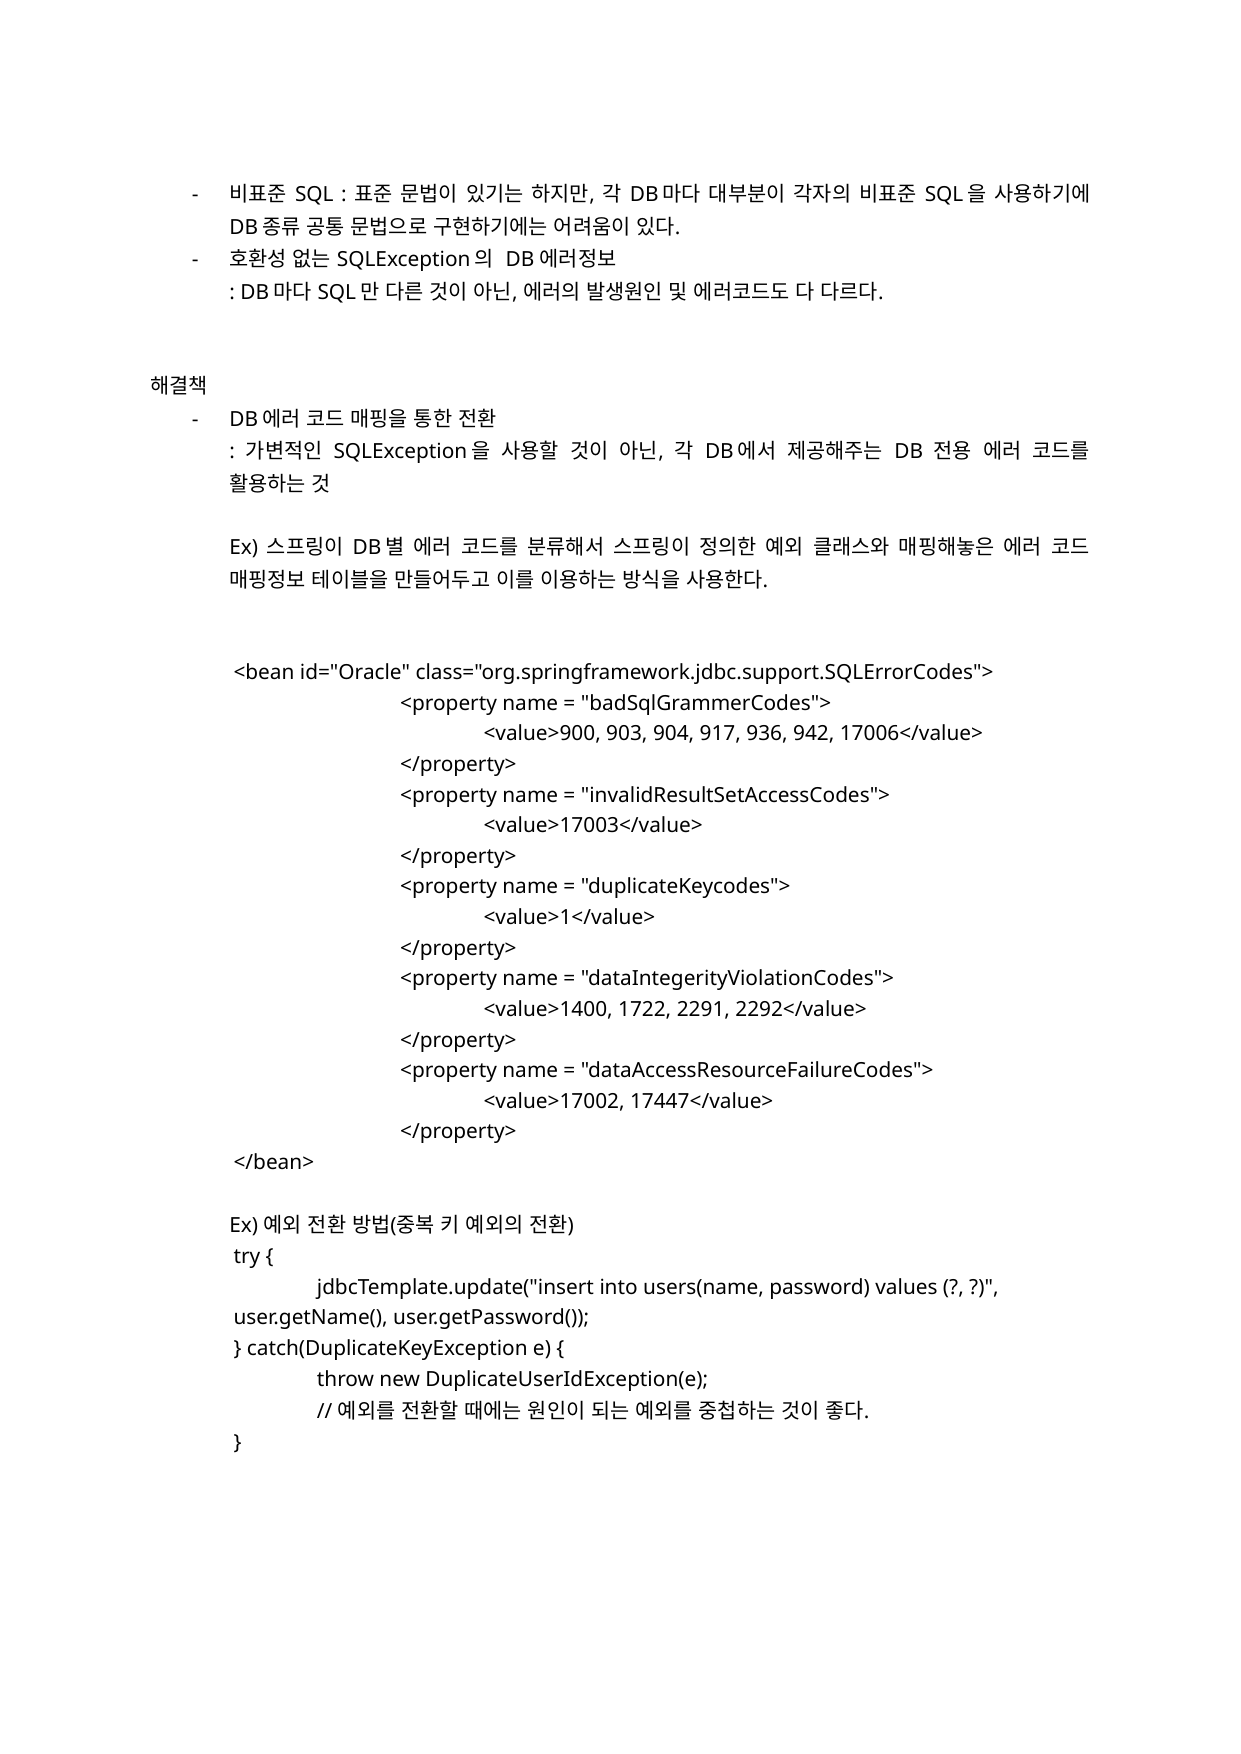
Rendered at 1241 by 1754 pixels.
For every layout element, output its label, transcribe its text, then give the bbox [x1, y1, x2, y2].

list try { [233, 1241, 1090, 1269]
list } catch(DuplicateKeyException e) { [233, 1333, 1090, 1361]
text 해결책 [150, 369, 1090, 399]
list throw new DuplicateUserIdException(e); [233, 1364, 1090, 1392]
list : 가변적인 SQLException을 사용할 것이 아닌, 각 DB에서 제공해주는 DB 전용 에러 코드를 활용하는 것 [229, 434, 1090, 497]
list <property name = "dataAccessResourceFailureCodes"> [233, 1055, 1090, 1084]
list <value>17002, 17447</value> [233, 1086, 1090, 1114]
list <value>1400, 1722, 2291, 2292</value> [233, 994, 1090, 1022]
list 호환성 없는 SQLException의 DB 에러정보 [192, 243, 1090, 273]
list // 예외를 전환할 때에는 원인이 되는 예외를 중첩하는 것이 좋다. [233, 1394, 1090, 1424]
list </property> [233, 749, 1090, 777]
list DB에러 코드 매핑을 통한 전환 [192, 402, 1090, 432]
list <value>1</value> [233, 902, 1090, 931]
list </property> [233, 1025, 1090, 1053]
list <property name = "invalidResultSetAccessCodes"> [233, 780, 1090, 808]
list <property name = "duplicateKeycodes"> [233, 872, 1090, 900]
list Ex) 스프링이 DB별 에러 코드를 분류해서 스프링이 정의한 예외 클래스와 매핑해놓은 에러 코드 매핑정보 테이블을 만들어두고 이를 이용하는 방식을 사용한다. [229, 531, 1090, 593]
list jdbcTemplate.update("insert into users(name, password) values (?, ?)", user.getName(), user.getPassword()); [233, 1272, 1090, 1331]
list </property> [233, 1117, 1090, 1145]
list </property> [233, 933, 1090, 961]
list <bean id="Oracle" class="org.springframework.jdbc.support.SQLErrorCodes"> [233, 657, 1090, 686]
list <property name = "badSqlGrammerCodes"> [233, 688, 1090, 716]
list : DB마다 SQL만 다른 것이 아닌, 에러의 발생원인 및 에러코드도 다 다르다. [229, 275, 1090, 306]
list } [229, 1427, 1090, 1455]
list <value>900, 903, 904, 917, 936, 942, 17006</value> [233, 718, 1090, 747]
list <value>17003</value> [233, 810, 1090, 839]
list <property name = "dataIntegerityViolationCodes"> [233, 963, 1090, 992]
list </property> [233, 841, 1090, 869]
list 비표준 SQL : 표준 문법이 있기는 하지만, 각 DB마다 대부분이 각자의 비표준 SQL을 사용하기에 DB종류 공통 문법으로 구현하기에는 어려움이 있다. [192, 177, 1090, 240]
list Ex) 예외 전환 방법(중복 키 예외의 전환) [229, 1208, 1090, 1239]
list </bean> [229, 1147, 1090, 1176]
